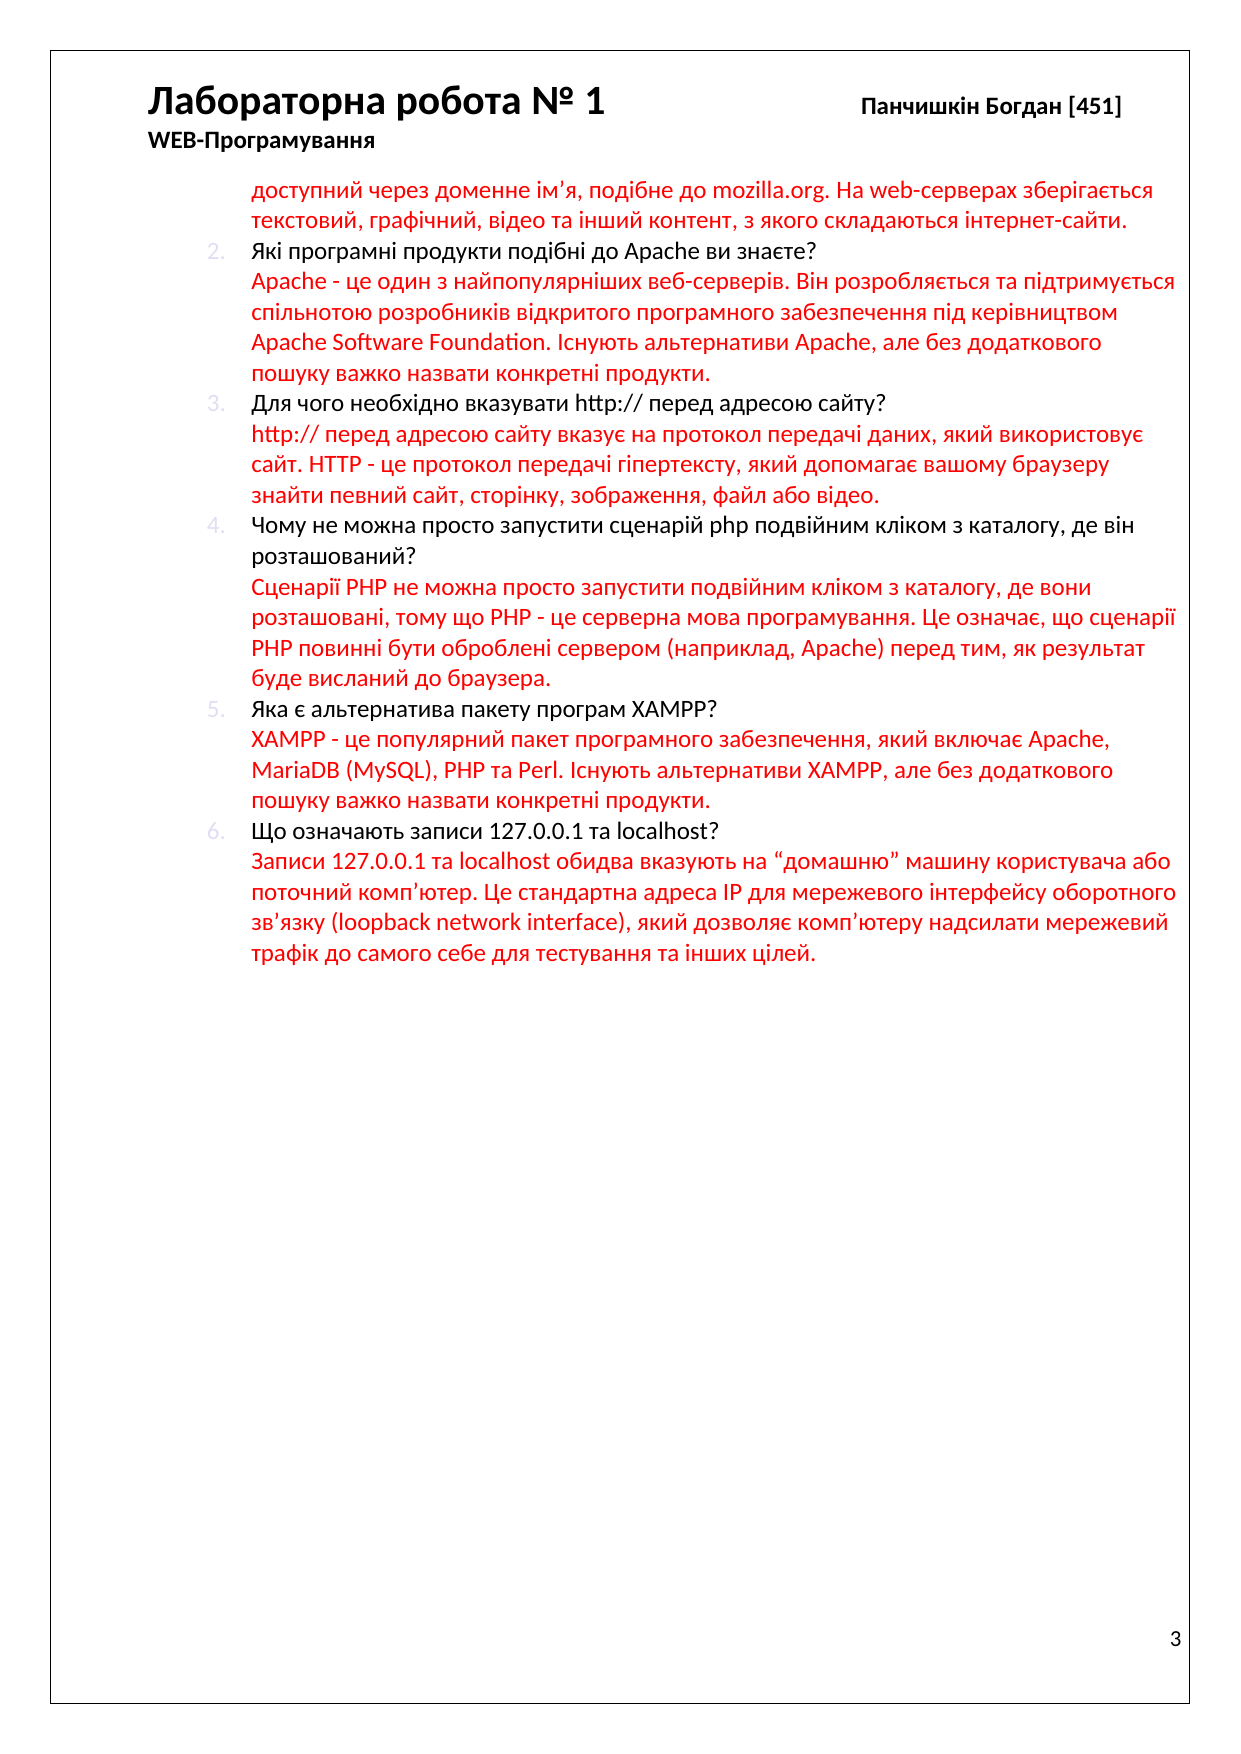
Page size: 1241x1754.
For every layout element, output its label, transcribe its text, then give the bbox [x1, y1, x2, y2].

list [207, 174, 1181, 235]
list Яка є альтернатива пакету програм XAMPP? XAMPP - це популярний пакет програмного забезпечення, який включає Apache, MariaDB (MySQL), PHP та Perl. Існують альтернативи XAMPP, але без додаткового пошуку важко назвати конкретні продукти. [207, 693, 1181, 815]
list Чому не можна просто запустити сценарій php подвійним кліком з каталогу, де він розташований? Сценарії PHP не можна просто запустити подвійним кліком з каталогу, де вони розташовані, тому що PHP - це серверна мова програмування. Це означає, що сценарії PHP повинні бути оброблені сервером (наприклад, Apache) перед тим, як результат буде висланий до браузера. [207, 510, 1181, 693]
list Які програмні продукти подібні до Apache ви знаєте? Apache - це один з найпопулярніших веб-серверів. Він розробляється та підтримується спільнотою розробників відкритого програмного забезпечення під керівництвом Apache Software Foundation. Існують альтернативи Apache, але без додаткового пошуку важко назвати конкретні продукти. [207, 235, 1181, 388]
list Для чого необхідно вказувати http:// перед адресою сайту? http:// перед адресою сайту вказує на протокол передачі даних, який використовує сайт. HTTP - це протокол передачі гіпертексту, який допомагає вашому браузеру знайти певний сайт, сторінку, зображення, файл або відео. [207, 388, 1181, 510]
list Що означають записи 127.0.0.1 та localhost? Записи 127.0.0.1 та localhost обидва вказують на “домашню” машину користувача або поточний комп’ютер. Це стандартна адреса IP для мережевого інтерфейсу оборотного зв’язку (loopback network interface), який дозволяє комп’ютеру надсилати мережевий трафік до самого себе для тестування та інших цілей. [207, 815, 1181, 967]
